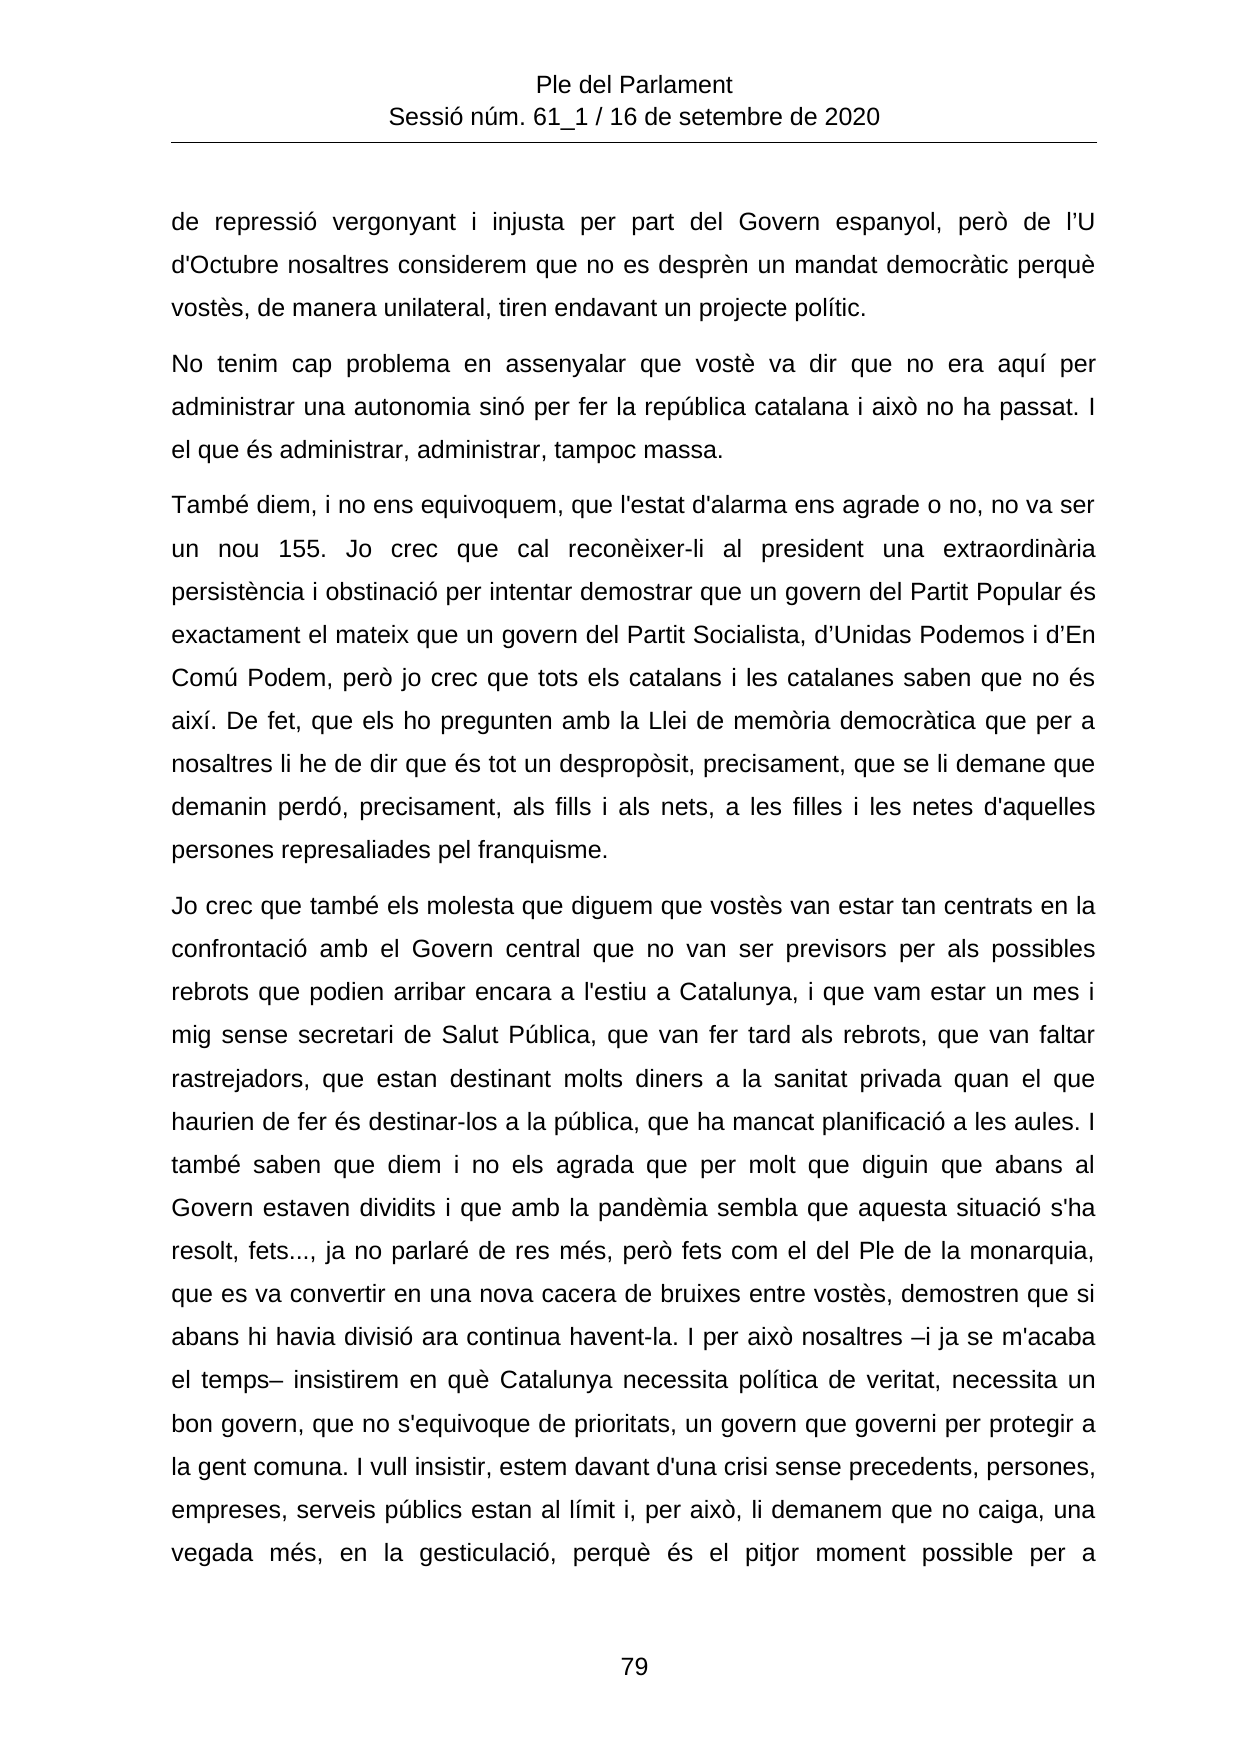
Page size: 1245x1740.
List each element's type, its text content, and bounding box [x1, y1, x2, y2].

text No tenim cap problema en assenyalar que vostè va dir que no era aquí per administrar una autonomia sinó per fer la república catalana i això no ha passat. I el que és administrar, administrar, tampoc massa. [171, 349, 1097, 464]
text També diem, i no ens equivoquem, que l'estat d'alarma ens agrade o no, no va ser un nou 155. Jo crec que cal reconèixer-li al president una extraordinària persistència i obstinació per intentar demostrar que un govern del Partit Popular és exactament el mateix que un govern del Partit Socialista, d’Unidas Podemos i d’En Comú Podem, però jo crec que tots els catalans i les catalanes saben que no és així. De fet, que els ho pregunten amb la Llei de memòria democràtica que per a nosaltres li he de dir que és tot un despropòsit, precisament, que se li demane que demanin perdó, precisament, als fills i als nets, a les filles i les netes d'aquelles persones represaliades pel franquisme. [171, 491, 1097, 864]
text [171, 891, 1097, 1567]
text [171, 207, 1097, 322]
